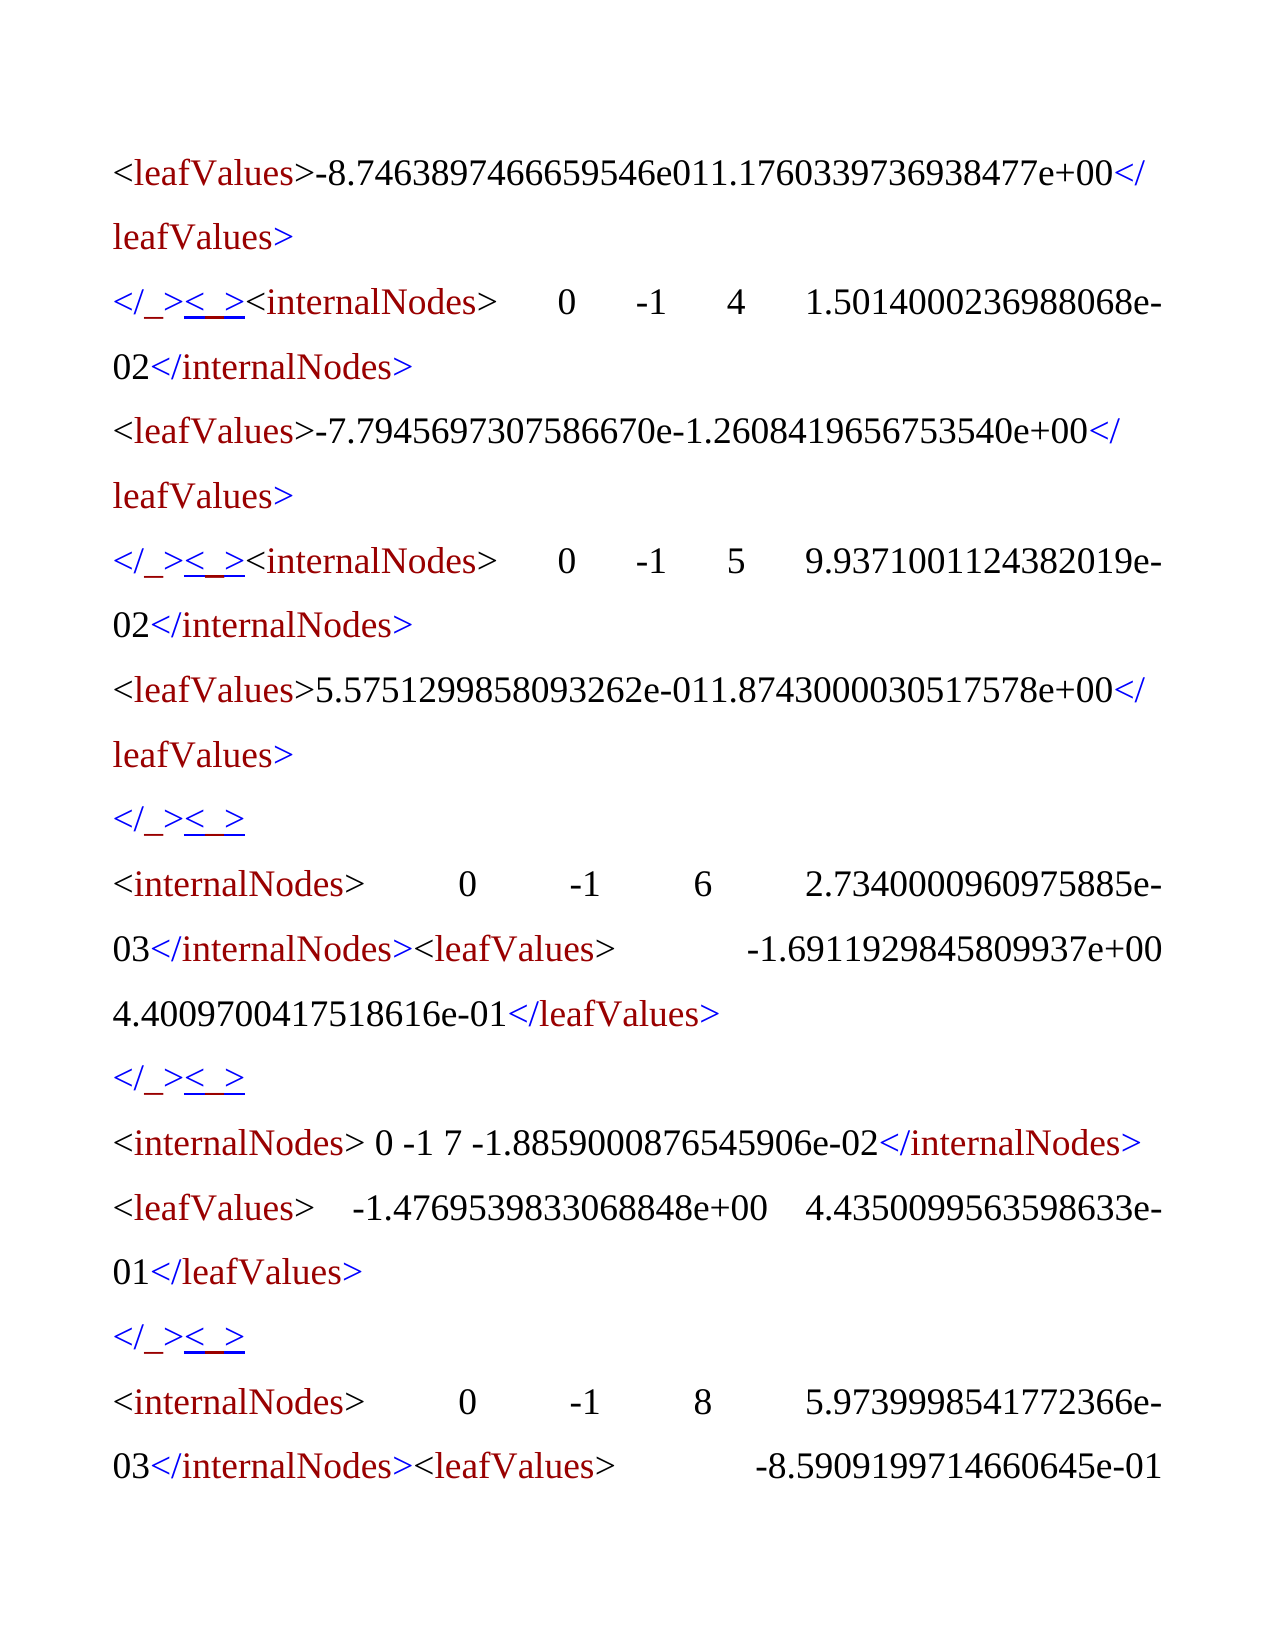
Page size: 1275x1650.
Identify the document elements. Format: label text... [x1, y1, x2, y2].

text <leafValues> -1.4769539833068848e+00 4.4350099563598633e-01</leafValues> [112, 1185, 1162, 1293]
text <leafValues>-8.7463897466659546e011.1760339736938477e+00</leafValues> [112, 150, 1162, 258]
text </_><_> [112, 797, 1162, 840]
text </_><_><internalNodes> 0 -1 5 9.9371001124382019e-02</internalNodes> [112, 538, 1162, 646]
text <internalNodes> 0 -1 7 -1.8859000876545906e-02</internalNodes> [112, 1120, 1162, 1163]
text <internalNodes> 0 -1 6 2.7340000960975885e-03</internalNodes><leafValues> -1.6911929845809937e+00 4.4009700417518616e-01</leafValues> [112, 862, 1162, 1034]
text <leafValues>-7.7945697307586670e-1.2608419656753540e+00</leafValues> [112, 409, 1162, 517]
text </_><_> [112, 1056, 1162, 1099]
text </_><_><internalNodes> 0 -1 4 1.5014000236988068e-02</internalNodes> [112, 279, 1162, 387]
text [112, 1379, 1162, 1487]
text <leafValues>5.5751299858093262e-011.8743000030517578e+00</leafValues> [112, 667, 1162, 775]
text </_><_> [112, 1314, 1162, 1357]
